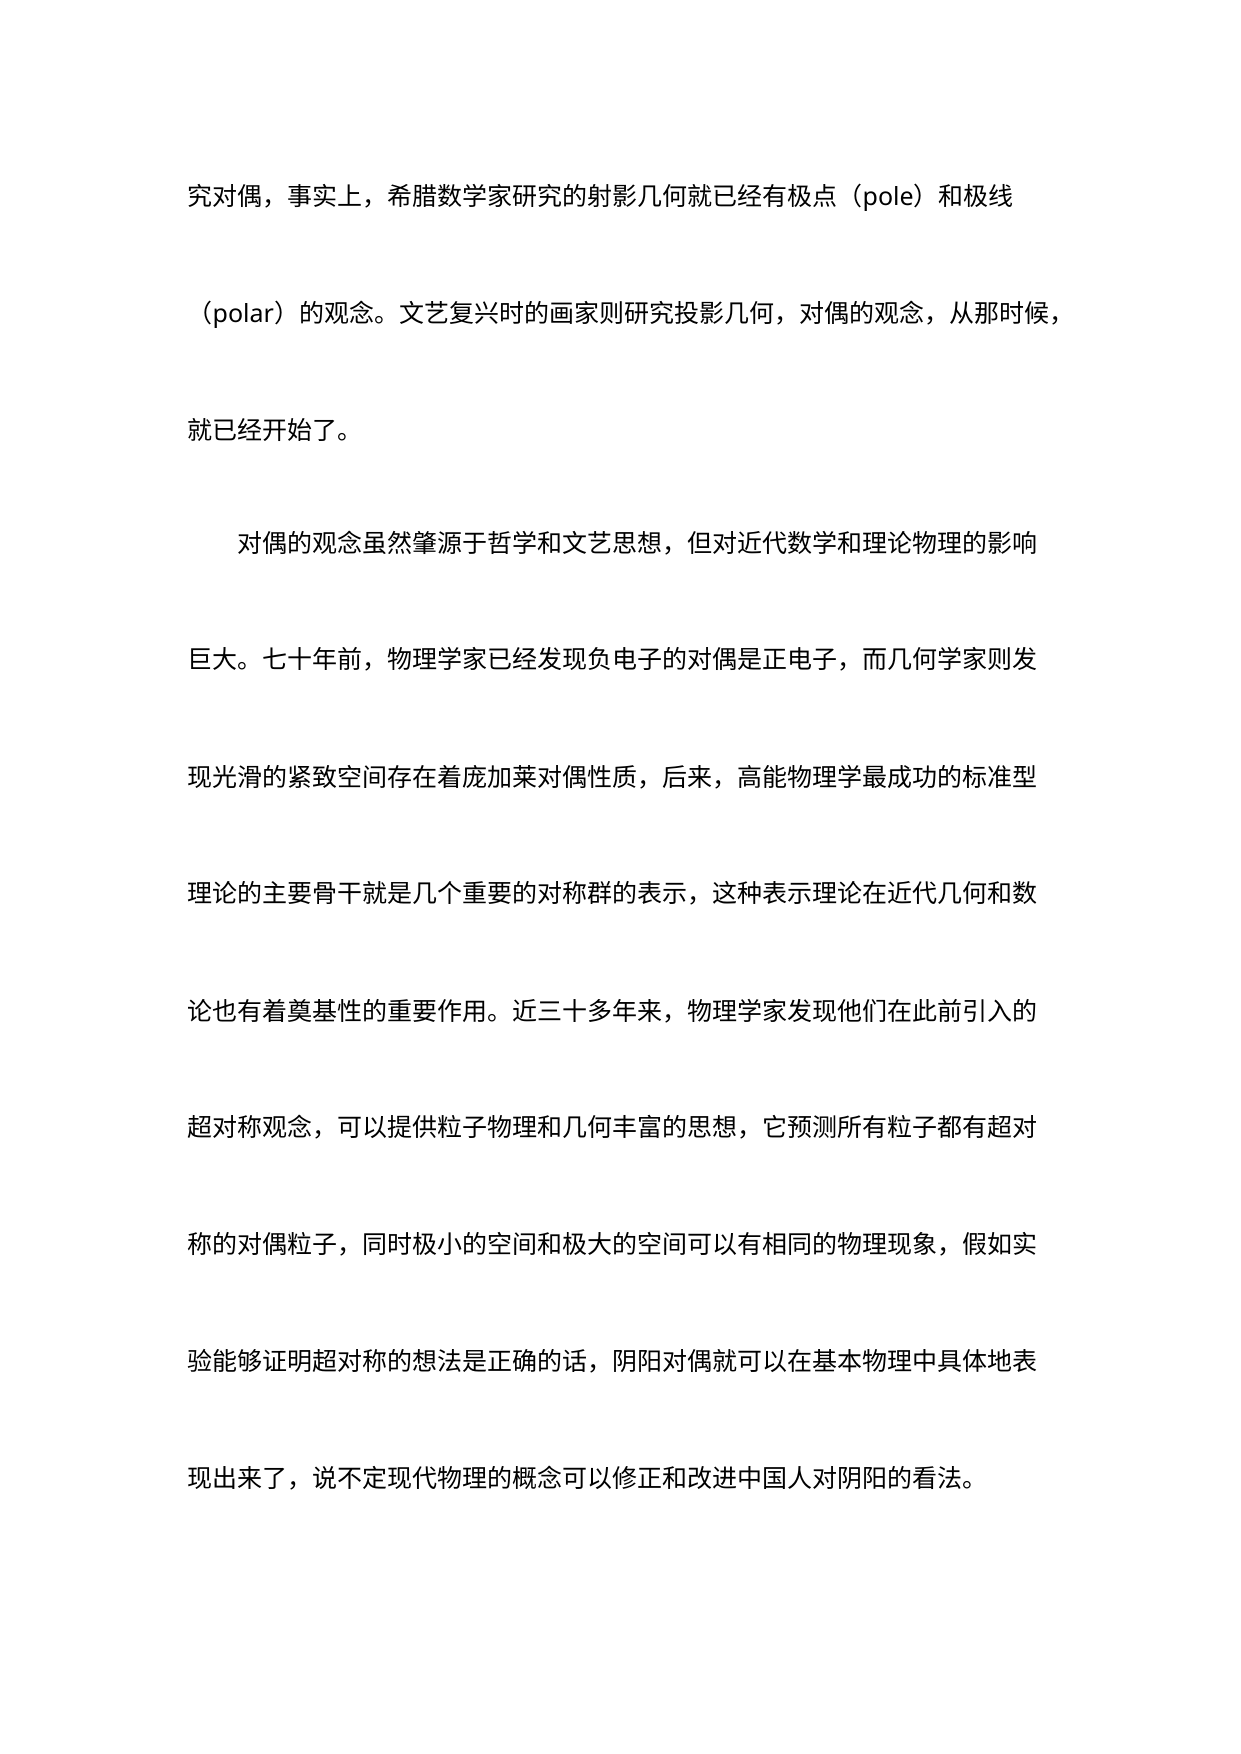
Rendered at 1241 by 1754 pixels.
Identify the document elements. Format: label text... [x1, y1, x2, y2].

text 对偶的观念虽然肇源于哲学和文艺思想，但对近代数学和理论物理的影响巨大。七十年前，物理学家已经发现负电子的对偶是正电子，而几何学家则发现光滑的紧致空间存在着庞加莱对偶性质，后来，高能物理学最成功的标准型理论的主要骨干就是几个重要的对称群的表示，这种表示理论在近代几何和数论也有着奠基性的重要作用。近三十多年来，物理学家发现他们在此前引入的超对称观念，可以提供粒子物理和几何丰富的思想，它预测所有粒子都有超对称的对偶粒子，同时极小的空间和极大的空间可以有相同的物理现象，假如实验能够证明超对称的想法是正确的话，阴阳对偶就可以在基本物理中具体地表现出来了，说不定现代物理的概念可以修正和改进中国人对阴阳的看法。 [187, 509, 1053, 1509]
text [187, 162, 1053, 461]
